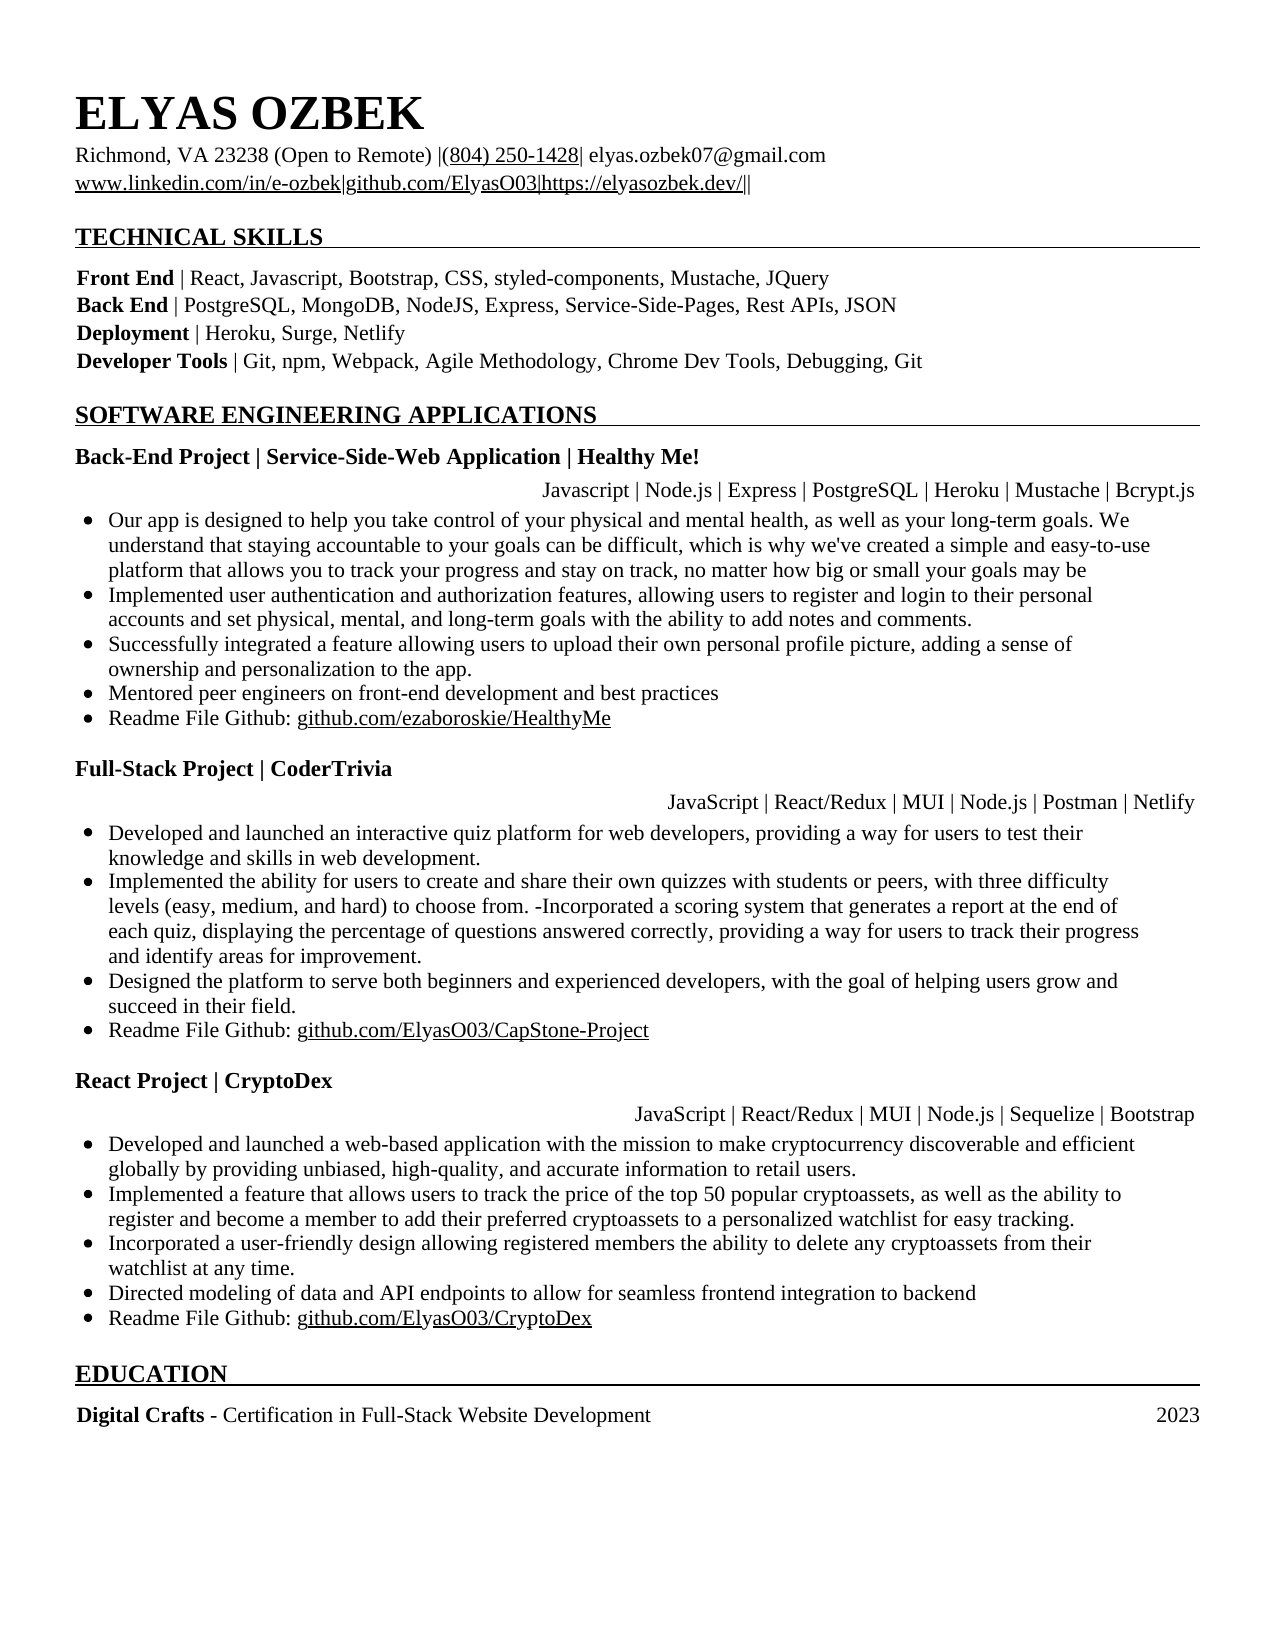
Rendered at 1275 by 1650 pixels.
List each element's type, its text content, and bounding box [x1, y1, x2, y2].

text JavaScript | React/Redux | MUI | Node.js | Sequelize | Bootstrap [634, 1101, 1212, 1126]
text Mentored peer engineers on front-end development and best practices Readme File Github: github.com/ezaboroskie/HealthyMe [108, 681, 789, 731]
text Digital Crafts - Certification in Full-Stack Website Development 2023 [76, 1402, 1212, 1427]
text Designed the platform to serve both beginners and experienced developers, with the goal of helping users grow and succeed in their field. [108, 968, 1157, 1018]
text Implemented a feature that allows users to track the price of the top 50 popular cryptoassets, as well as the ability to register and become a member to add their preferred cryptoassets to a personalized watchlist for easy tracking. [108, 1181, 1157, 1231]
text knowledge and skills in web development. [108, 850, 1212, 869]
title ELYAS OZBEK [75, 83, 1212, 140]
text Developed and launched a web-based application with the mission to make cryptocurrency discoverable and efficient globally by providing unbiased, high-quality, and accurate information to retail users. [108, 1132, 1157, 1181]
subtitle SOFTWARE ENGINEERING APPLICATIONS [75, 400, 1212, 429]
text Successfully integrated a feature allowing users to upload their own personal profile picture, adding a sense of ownership and personalization to the app. [108, 632, 1157, 681]
text Richmond, VA 23238 (Open to Remote) |(804) 250-1428| elyas.ozbek07@gmail.com www.linkedin.com/in/e-ozbek|github.com/ElyasO03|https://elyasozbek.dev/|| [75, 142, 829, 195]
text Implemented the ability for users to create and share their own quizzes with students or peers, with three difficulty levels (easy, medium, and hard) to choose from. -Incorporated a scoring system that generates a report at the end of each quiz, displaying the percentage of questions answered correctly, providing a way for users to track their progress and identify areas for improvement. [108, 869, 1157, 968]
text Deployment | Heroku, Surge, Netlify [76, 320, 1212, 345]
subtitle EDUCATION [75, 1359, 1212, 1388]
text Incorporated a user-friendly design allowing registered members the ability to delete any cryptoassets from their watchlist at any time. [108, 1231, 1157, 1280]
subtitle TECHNICAL SKILLS [75, 222, 1212, 251]
subtitle React Project | CryptoDex [75, 1067, 1212, 1093]
subtitle Full-Stack Project | CoderTrivia [75, 755, 1212, 781]
text Readme File Github: github.com/ElyasO03/CapStone-Project [108, 1018, 1212, 1043]
text JavaScript | React/Redux | MUI | Node.js | Postman | Netlify Developed and launched an interactive quiz platform for web developers, providing a way for users to test their [108, 789, 1212, 845]
text Back End | PostgreSQL, MongoDB, NodeJS, Express, Service-Side-Pages, Rest APIs, JSON [76, 292, 1212, 318]
text Directed modeling of data and API endpoints to allow for seamless frontend integration to backend Readme File Github: github.com/ElyasO03/CryptoDex [108, 1280, 1046, 1330]
text Javascript | Node.js | Express | PostgreSQL | Heroku | Mustache | Bcrypt.js [542, 477, 1212, 502]
text Developer Tools | Git, npm, Webpack, Agile Methodology, Chrome Dev Tools, Debugging, Git [76, 348, 1212, 373]
text Our app is designed to help you take control of your physical and mental health, as well as your long-term goals. We understand that staying accountable to your goals can be difficult, which is why we've created a simple and easy-to-use platform that allows you to track your progress and stay on track, no matter how big or small your goals may be Implemented user authentication and authorization features, allowing users to register and login to their personal accounts and set physical, mental, and long-term goals with the ability to add notes and comments. [108, 508, 1157, 632]
subtitle Back-End Project | Service-Side-Web Application | Healthy Me! [75, 443, 1212, 469]
text Front End | React, Javascript, Bootstrap, CSS, styled-components, Mustache, JQuery [76, 265, 1212, 290]
